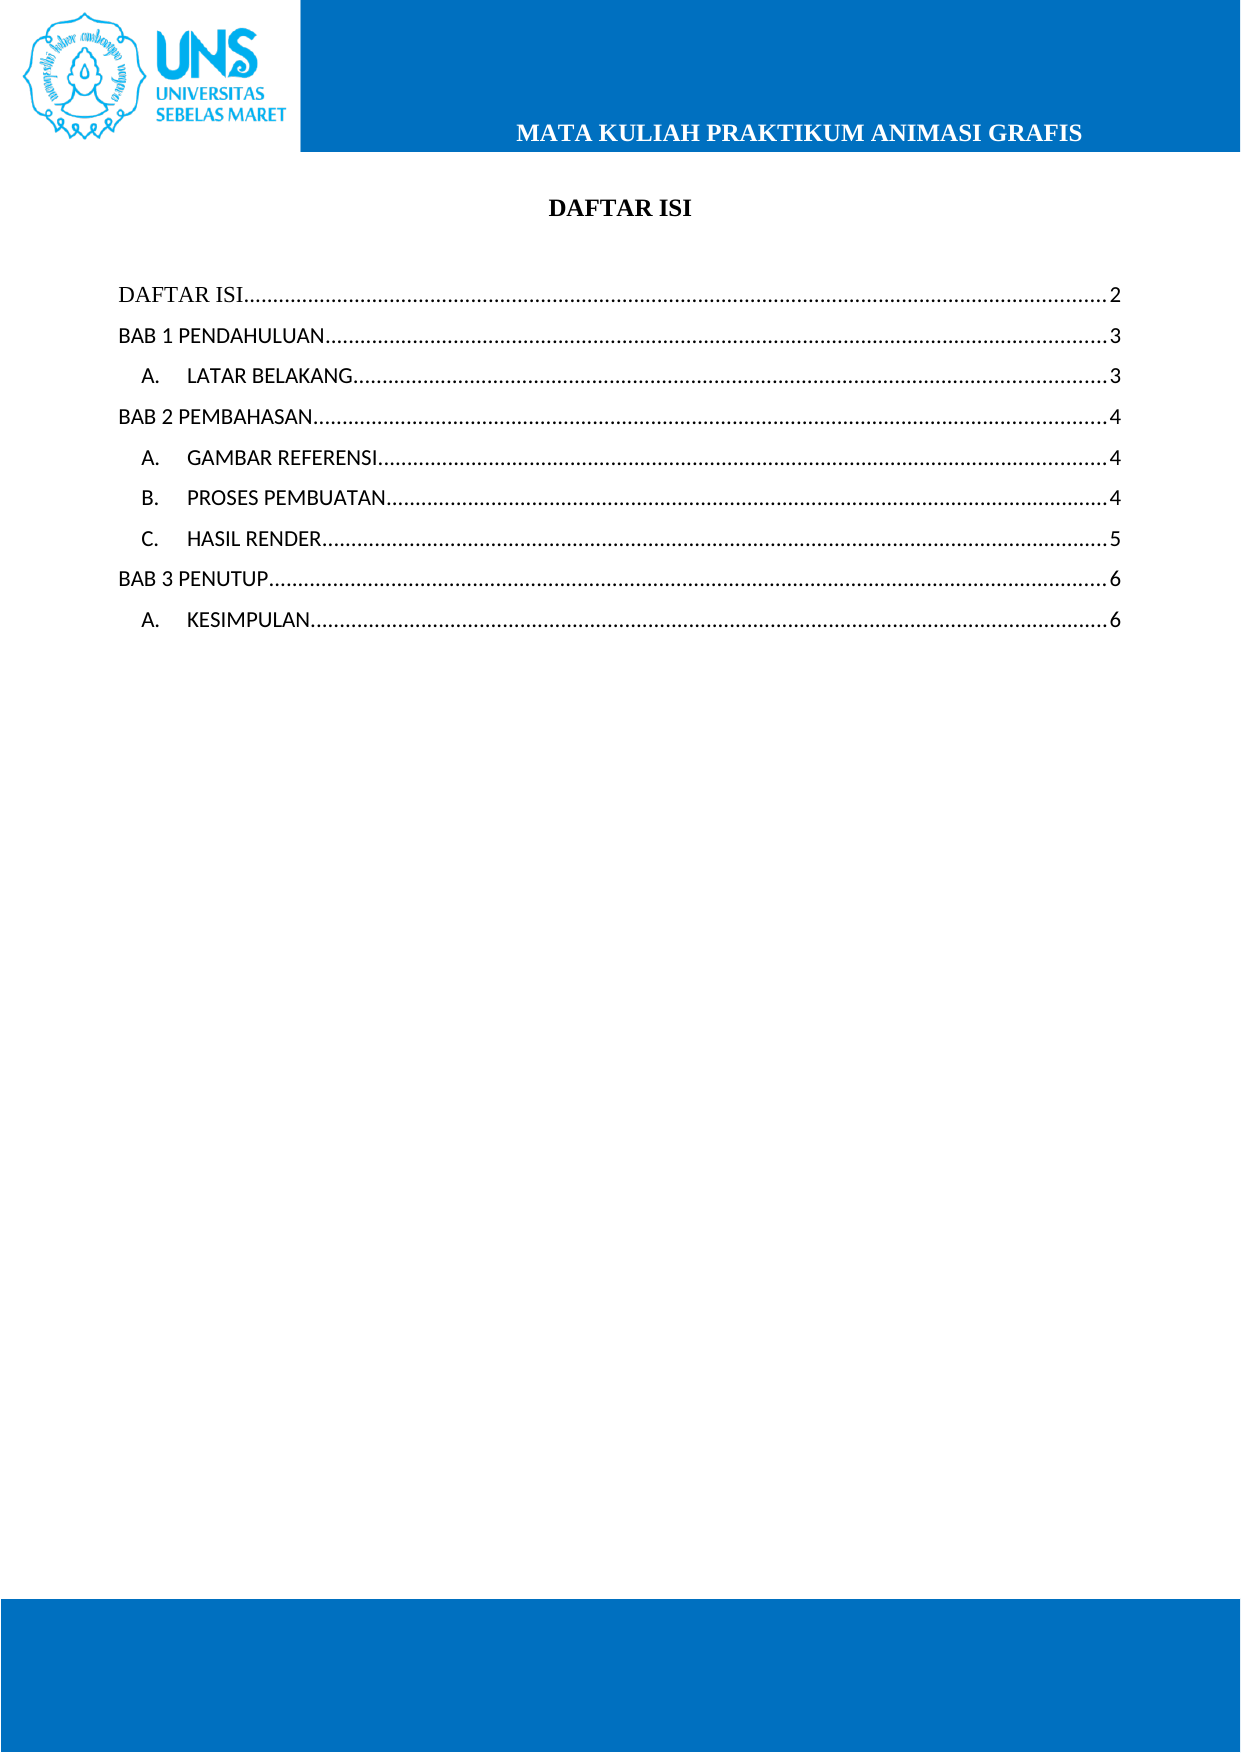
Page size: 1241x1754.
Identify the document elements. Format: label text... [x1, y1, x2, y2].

subtitle DAFTAR ISI [118, 193, 1122, 222]
picture [22, 0, 1240, 152]
